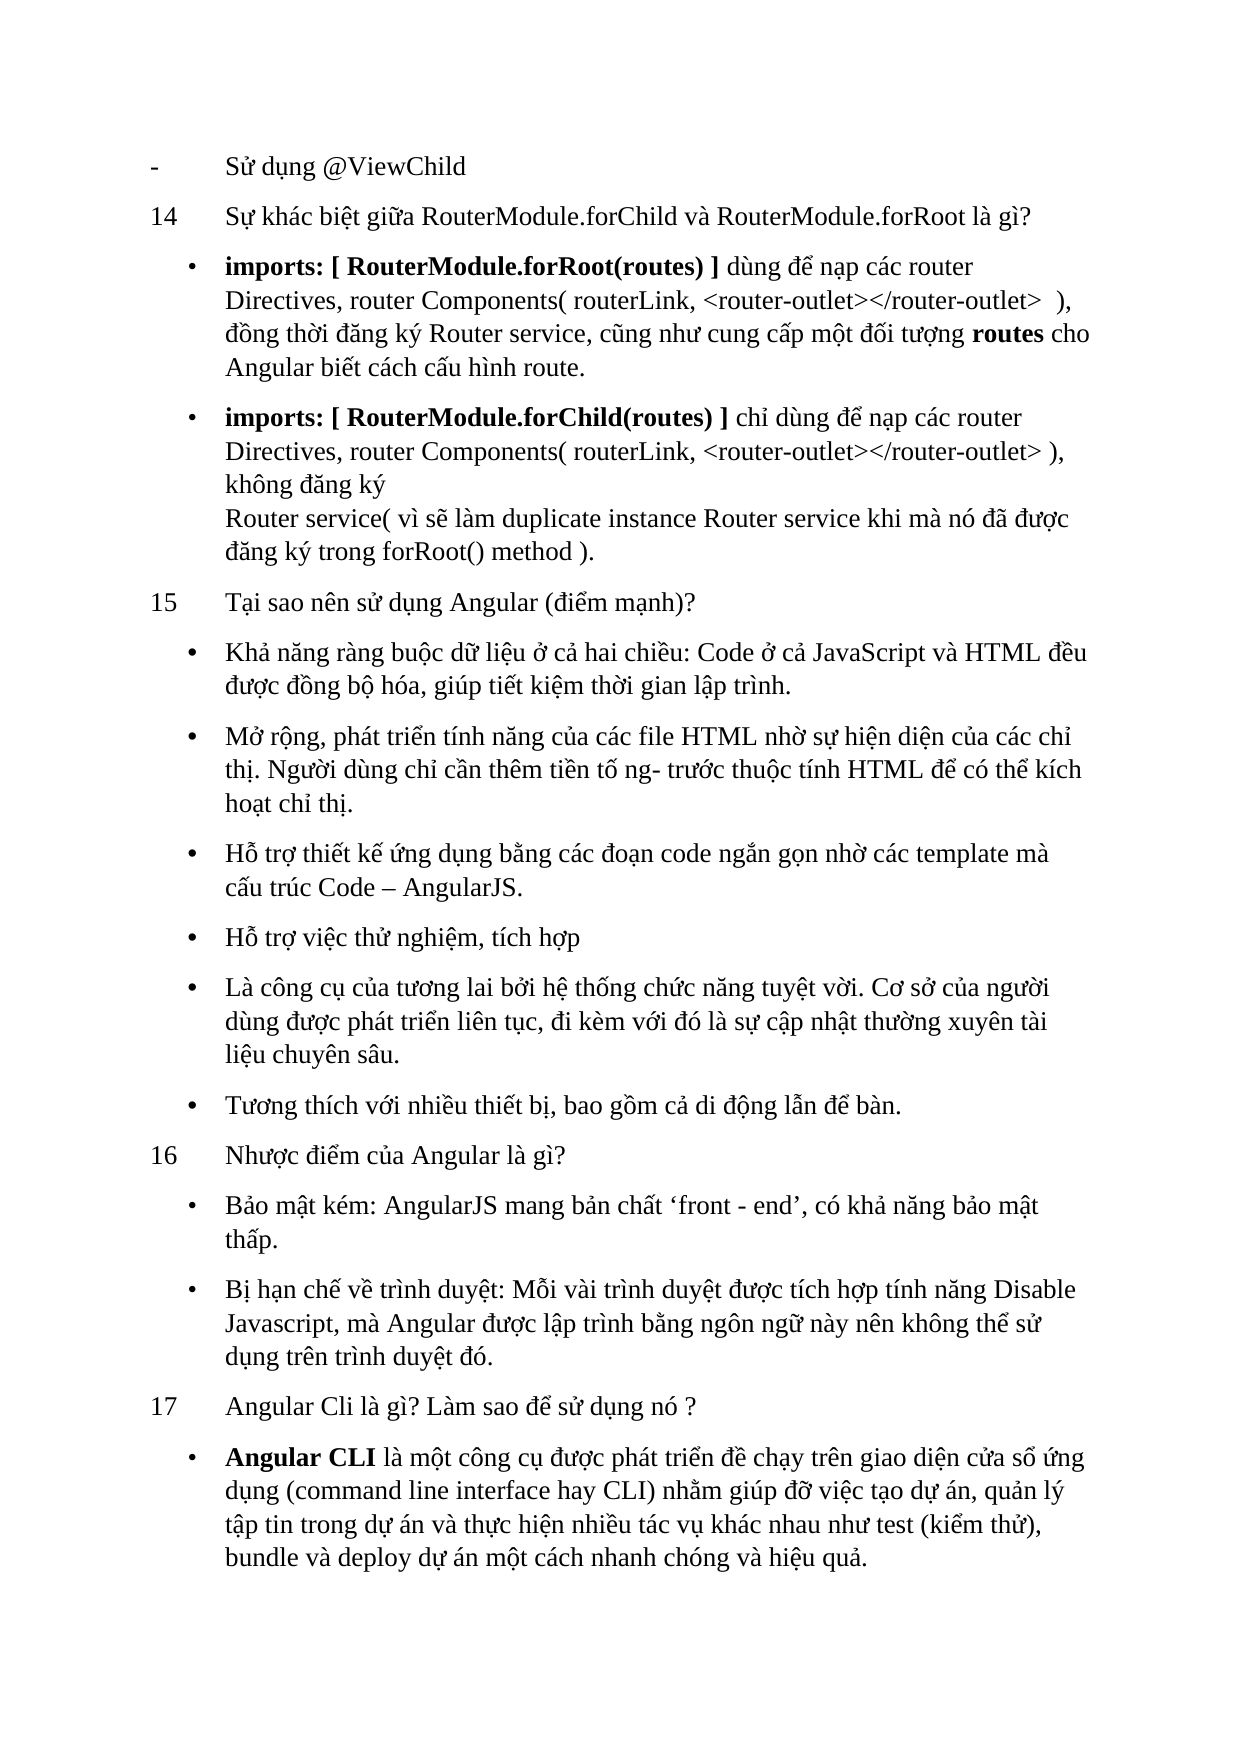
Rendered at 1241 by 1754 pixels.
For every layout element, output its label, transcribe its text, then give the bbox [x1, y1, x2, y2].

list imports: [ RouterModule.forRoot(routes) ] dùng để nạp các router Directives, router Components( routerLink, <router-outlet></router-outlet> ), đồng thời đăng ký Router service, cũng như cung cấp một đối tượng routes cho Angular biết cách cấu hình route. [187, 250, 1090, 382]
list Bị hạn chế về trình duyệt: Mỗi vài trình duyệt được tích hợp tính năng Disable Javascript, mà Angular được lập trình bằng ngôn ngữ này nên không thể sử dụng trên trình duyệt đó. [187, 1273, 1090, 1371]
list imports: [ RouterModule.forChild(routes) ] chỉ dùng để nạp các router Directives, router Components( routerLink, <router-outlet></router-outlet> ), không đăng ký Router service( vì sẽ làm duplicate instance Router service khi mà nó đã được đăng ký trong forRoot() method ). [187, 401, 1090, 567]
list Khả năng ràng buộc dữ liệu ở cả hai chiều: Code ở cả JavaScript và HTML đều được đồng bộ hóa, giúp tiết kiệm thời gian lập trình. [187, 636, 1090, 701]
list Angular CLI là một công cụ được phát triển đề chạy trên giao diện cửa sổ ứng dụng (command line interface hay CLI) nhằm giúp đỡ việc tạo dự án, quản lý tập tin trong dự án và thực hiện nhiều tác vụ khác nhau như test (kiểm thử), bundle và deploy dự án một cách nhanh chóng và hiệu quả. [187, 1441, 1090, 1572]
list Mở rộng, phát triển tính năng của các file HTML nhờ sự hiện diện của các chỉ thị. Người dùng chỉ cần thêm tiền tố ng- trước thuộc tính HTML để có thể kích hoạt chỉ thị. [187, 720, 1090, 818]
list Là công cụ của tương lai bởi hệ thống chức năng tuyệt vời. Cơ sở của người dùng được phát triển liên tục, đi kèm với đó là sự cập nhật thường xuyên tài liệu chuyên sâu. [187, 971, 1090, 1070]
list Tương thích với nhiều thiết bị, bao gồm cả di động lẫn để bàn. [187, 1089, 1090, 1120]
list Hỗ trợ thiết kế ứng dụng bằng các đoạn code ngắn gọn nhờ các template mà cấu trúc Code – AngularJS. [187, 837, 1090, 902]
list Bảo mật kém: AngularJS mang bản chất ‘front - end’, có khả năng bảo mật thấp. [187, 1189, 1090, 1254]
text - Sử dụng @ViewChild [150, 150, 1090, 181]
list Hỗ trợ việc thử nghiệm, tích hợp [187, 921, 1090, 952]
text 15 Tại sao nên sử dụng Angular (điểm mạnh)? [150, 586, 1090, 617]
text 14 Sự khác biệt giữa RouterModule.forChild và RouterModule.forRoot là gì? [150, 200, 1090, 231]
text 17 Angular Cli là gì? Làm sao để sử dụng nó ? [150, 1390, 1090, 1422]
text 16 Nhược điểm của Angular là gì? [150, 1139, 1090, 1170]
